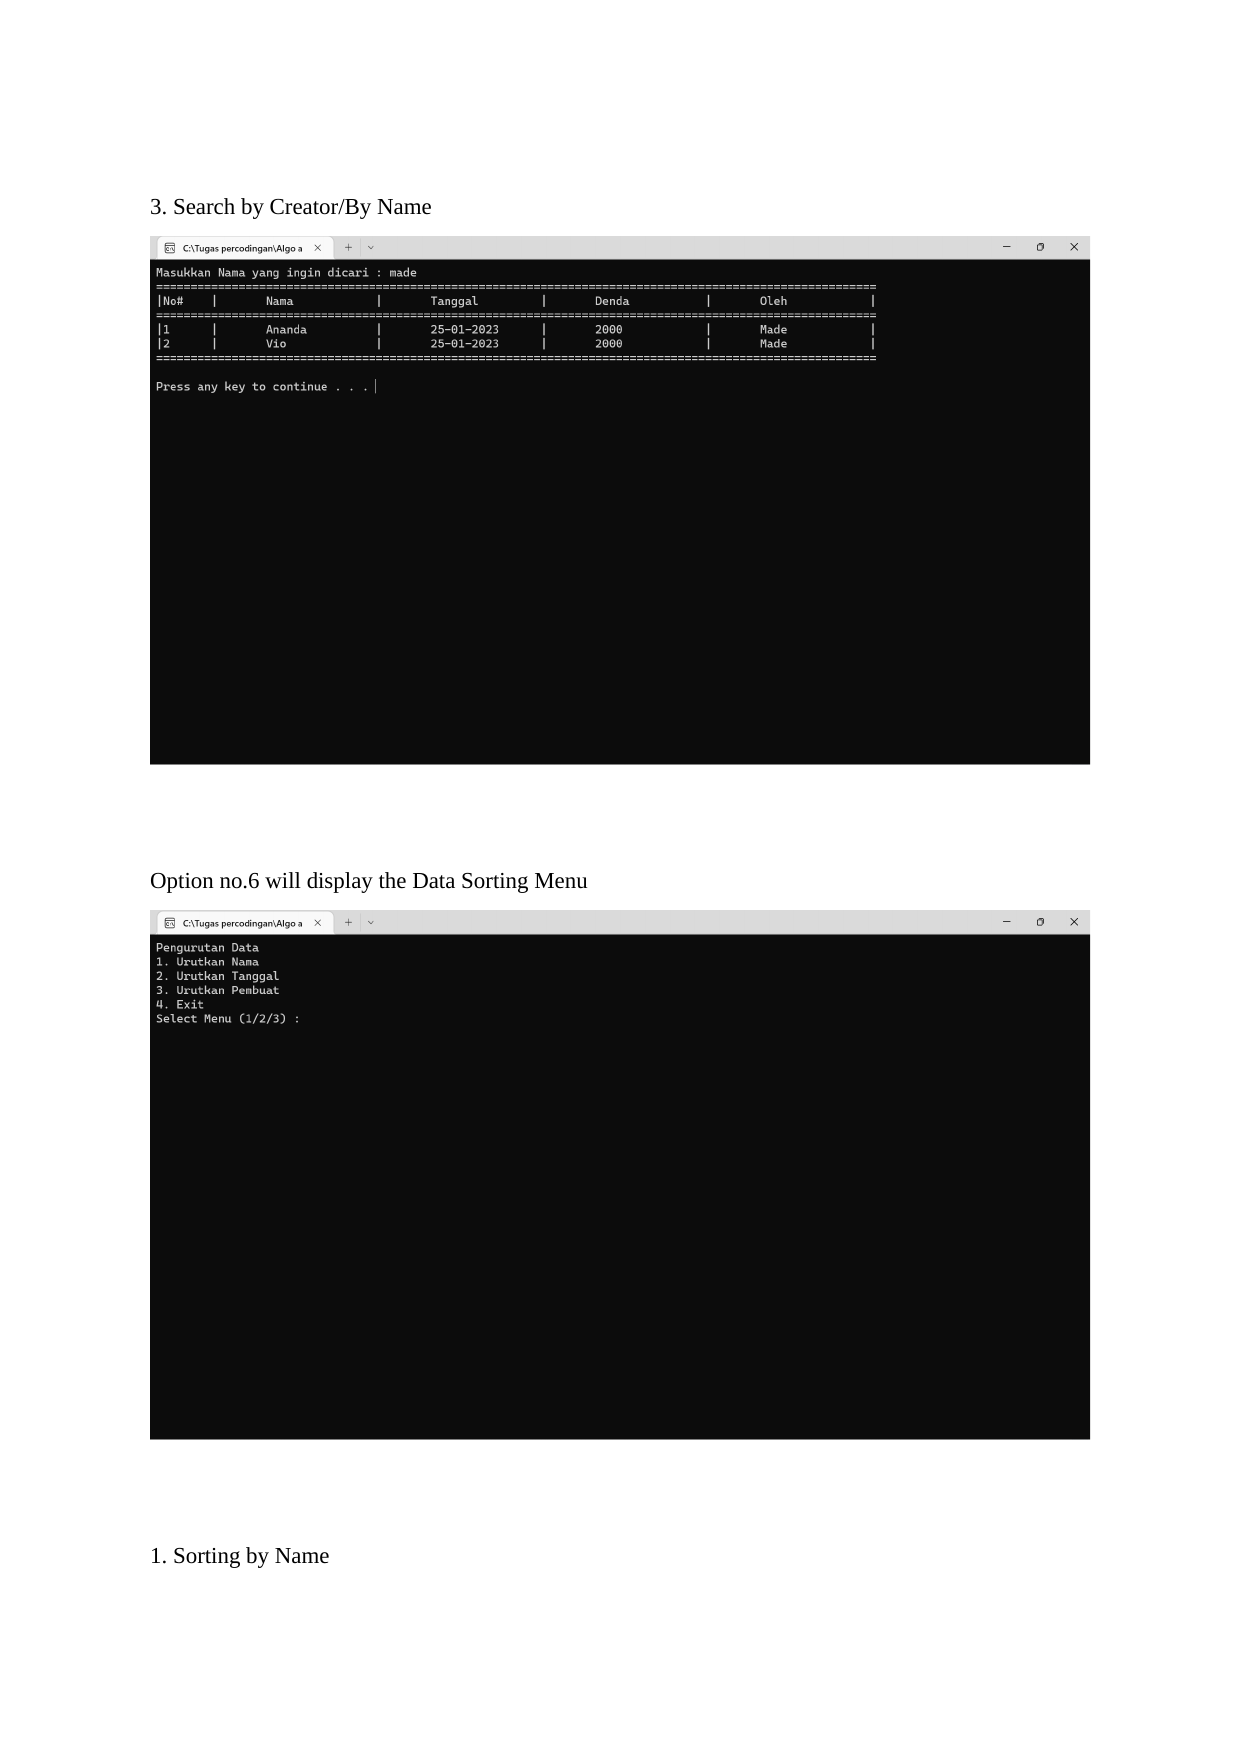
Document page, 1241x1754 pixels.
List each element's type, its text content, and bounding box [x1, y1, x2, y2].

picture [150, 910, 1091, 1440]
text 1. Sorting by Name [150, 1542, 1090, 1568]
text Option no.6 will display the Data Sorting Menu [150, 868, 1090, 894]
text 3. Search by Creator/By Name [150, 193, 1090, 219]
picture [150, 236, 1091, 765]
